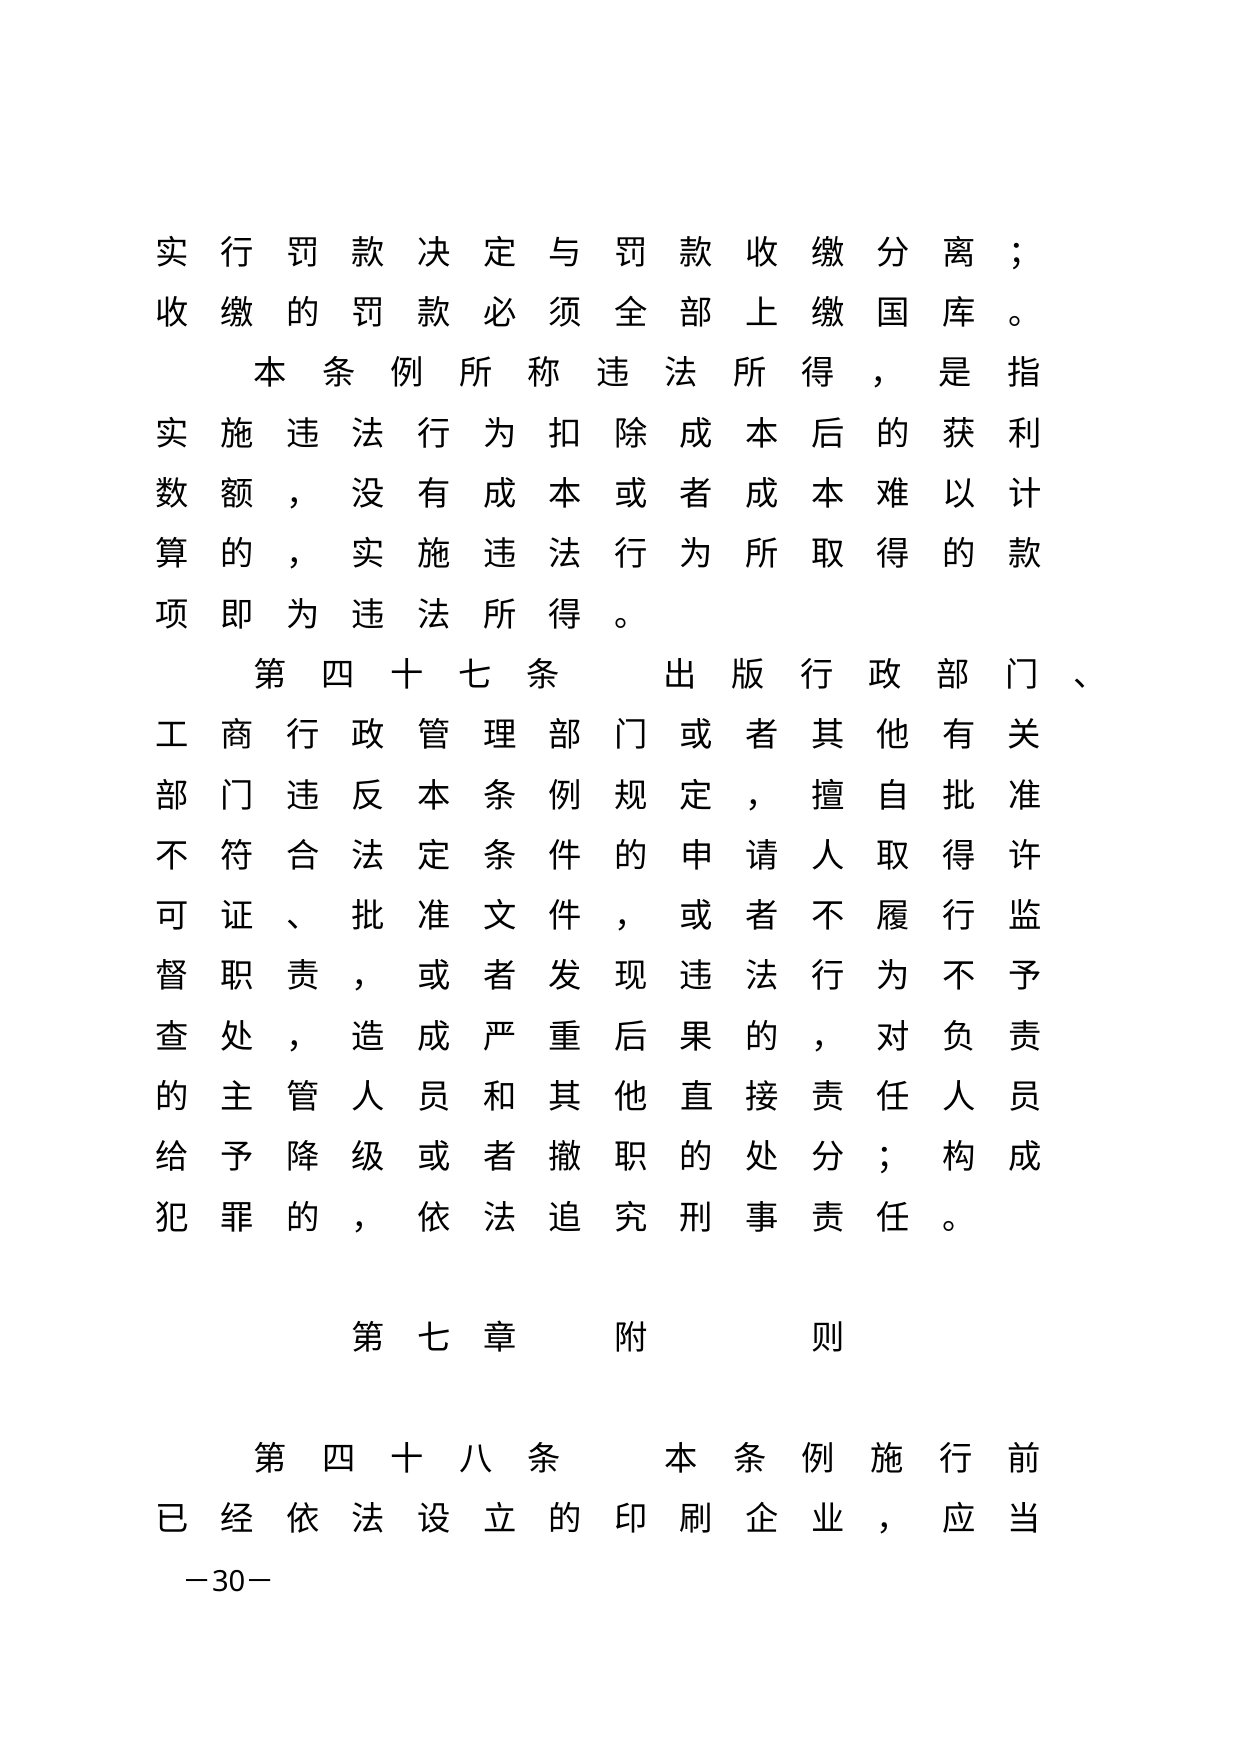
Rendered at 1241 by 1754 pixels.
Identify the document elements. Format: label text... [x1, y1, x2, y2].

text 第四十六条 依照本条例的规定实施罚款的行政处罚，应当依照有关法律、行政法规的规定，实行罚款决定与罚款收缴分离；收缴的罚款必须全部上缴国库。 [155, 219, 1073, 340]
text 第七章 附 则 [155, 1305, 1073, 1365]
text 第四十八条 本条例施行前已经依法设立的印刷企业，应当自本条例施行之日起180日内，到出版行政部门换领《印刷经营许可证》。 [155, 1426, 1073, 1546]
text 第四十七条 出版行政部门、工商行政管理部门或者其他有关部门违反本条例规定，擅自批准不符合法定条件的申请人取得许可证、批准文件，或者不履行监督职责，或者发现违法行为不予查处，造成严重后果的，对负责的主管人员和其他直接责任人员给予降级或者撤职的处分；构成犯罪的，依法追究刑事责任。 [155, 642, 1073, 1245]
text 本条例所称违法所得，是指实施违法行为扣除成本后的获利数额，没有成本或者成本难以计算的，实施违法行为所取得的款项即为违法所得。 [155, 340, 1073, 642]
